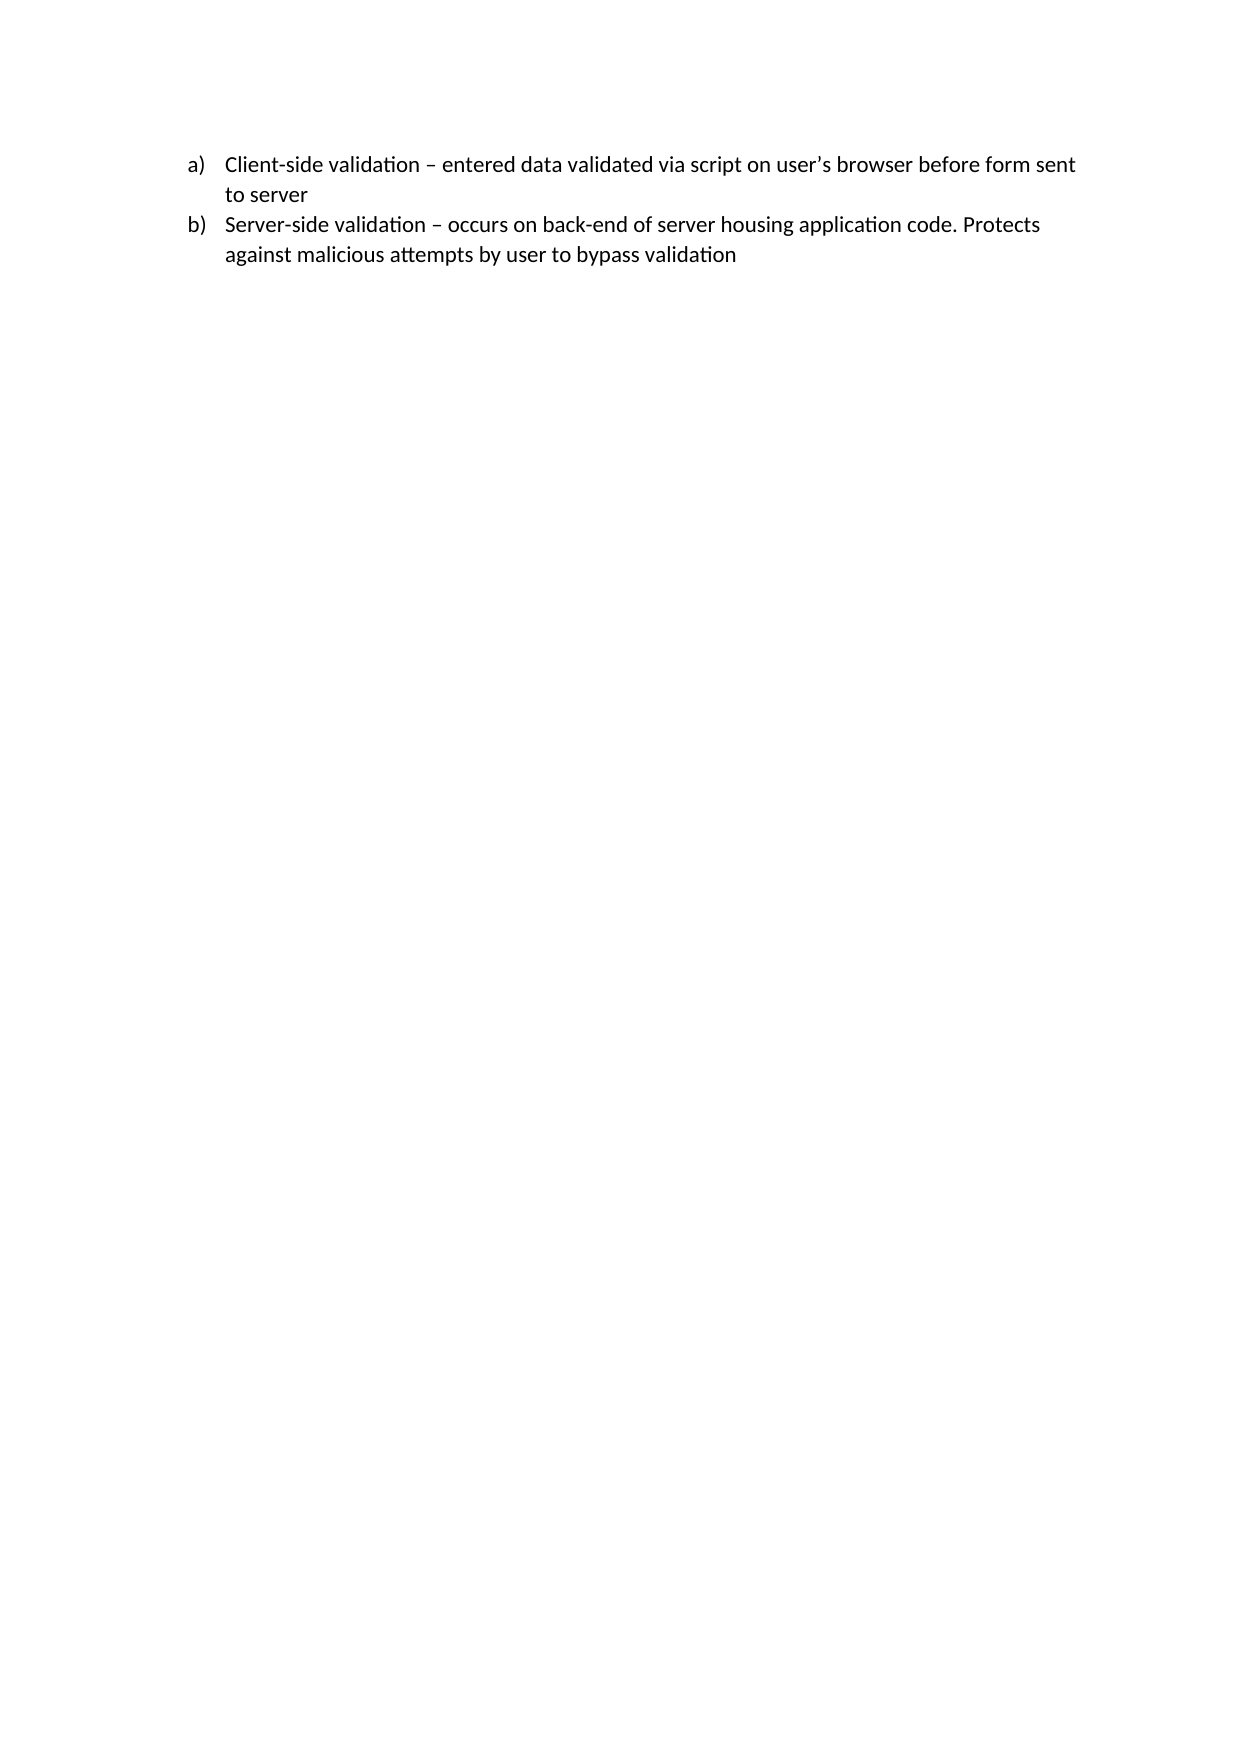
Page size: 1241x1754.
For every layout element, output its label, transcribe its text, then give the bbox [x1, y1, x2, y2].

list Server-side validation – occurs on back-end of server housing application code. Protects against malicious attempts by user to bypass validation [187, 210, 1090, 269]
list Client-side validation – entered data validated via script on user’s browser before form sent to server [187, 150, 1090, 208]
